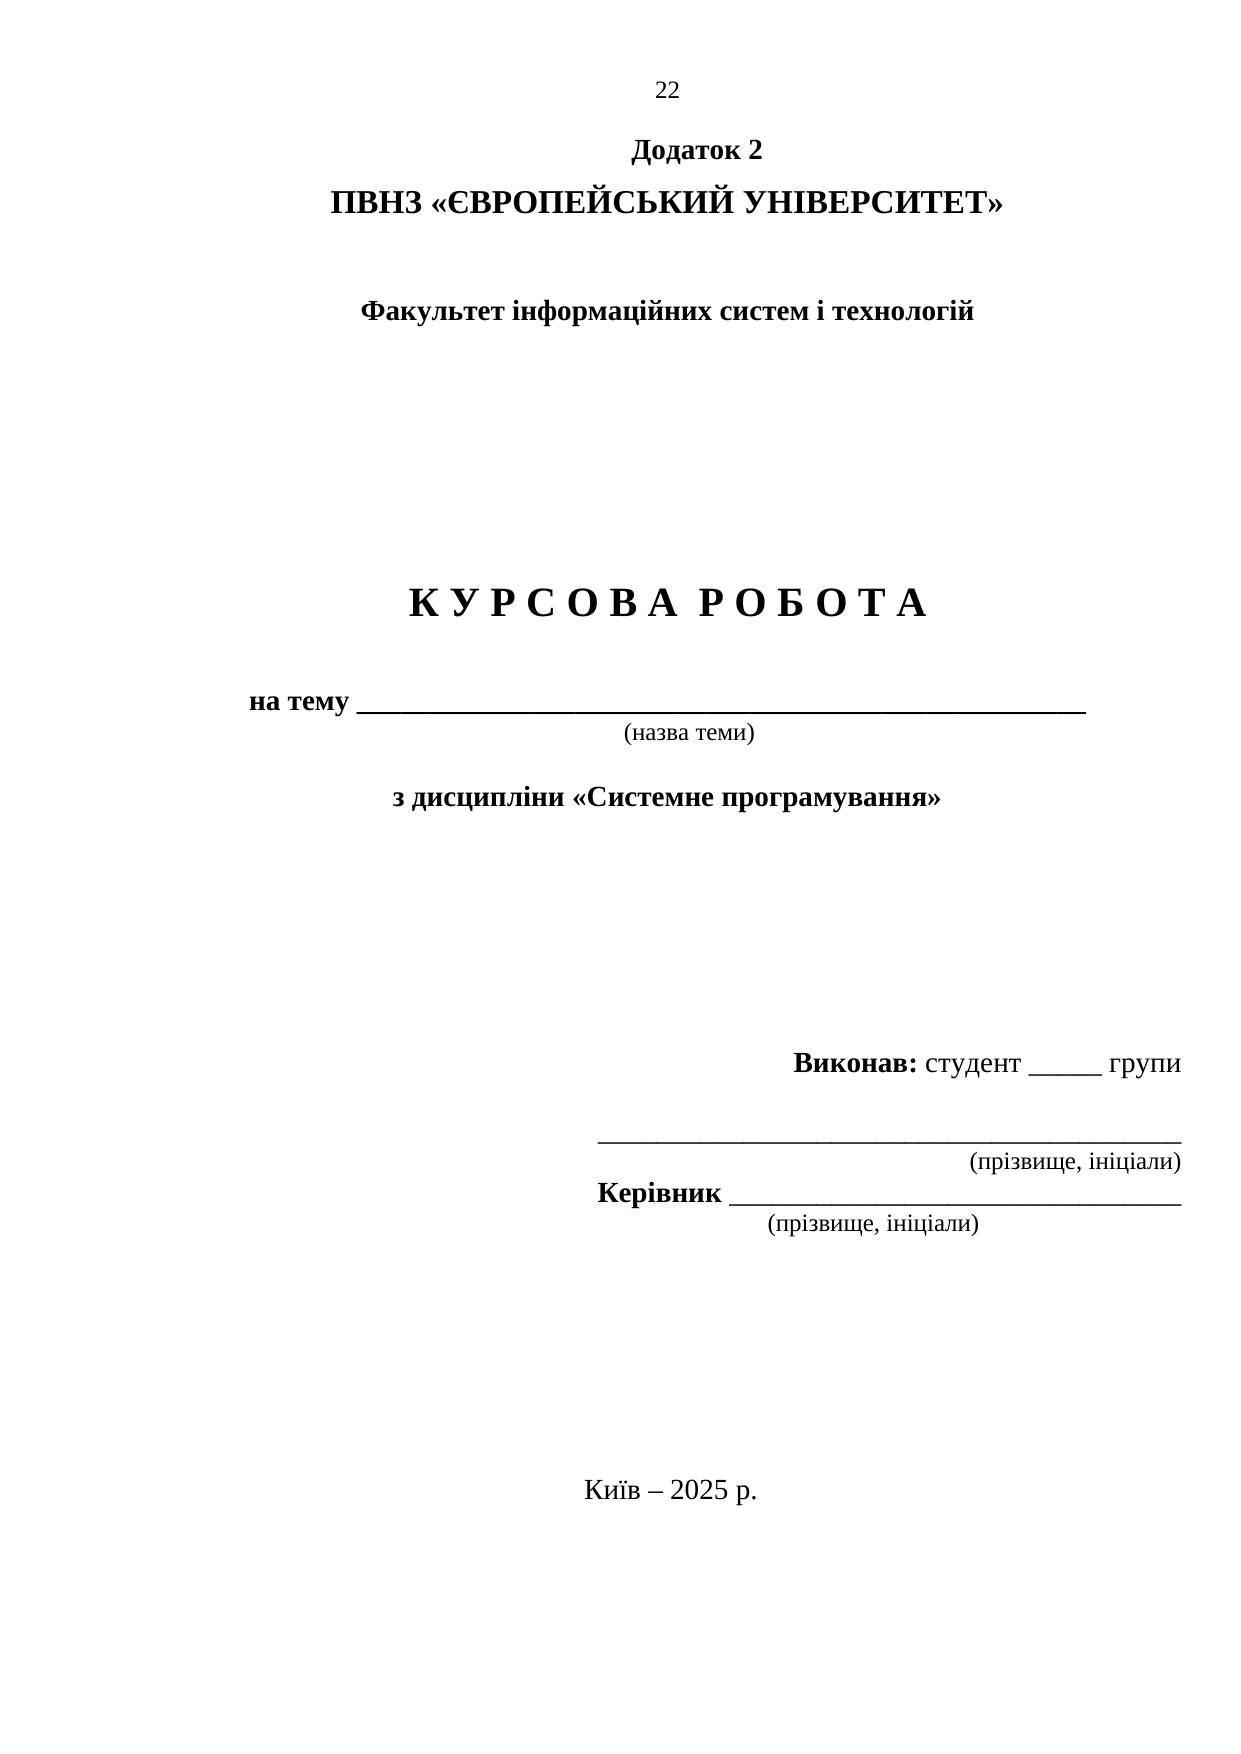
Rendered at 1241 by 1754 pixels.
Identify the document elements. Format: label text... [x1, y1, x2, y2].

text Керівник _______________________________ [567, 1175, 1181, 1208]
text Виконав: студент _____ групи [153, 1046, 1181, 1079]
text Київ – 2025 р. [160, 1472, 1181, 1506]
text на тему __________________________________________________ [153, 683, 1181, 717]
text Додаток 2 [153, 132, 1181, 166]
text (назва теми) [153, 717, 1181, 746]
text (прізвище, ініціали) [301, 1208, 1181, 1237]
text К У Р С О В А Р О Б О Т А [153, 578, 1181, 626]
text (прізвище, ініціали) [744, 1146, 1181, 1175]
text Факультет інформаційних систем і технологій [153, 293, 1181, 326]
text ПВНЗ «ЄВРОПЕЙСЬКИЙ УНІВЕРСИТЕТ» [153, 183, 1181, 223]
text з дисципліни «Системне програмування» [153, 779, 1181, 813]
text ________________________________________ [153, 1113, 1181, 1146]
